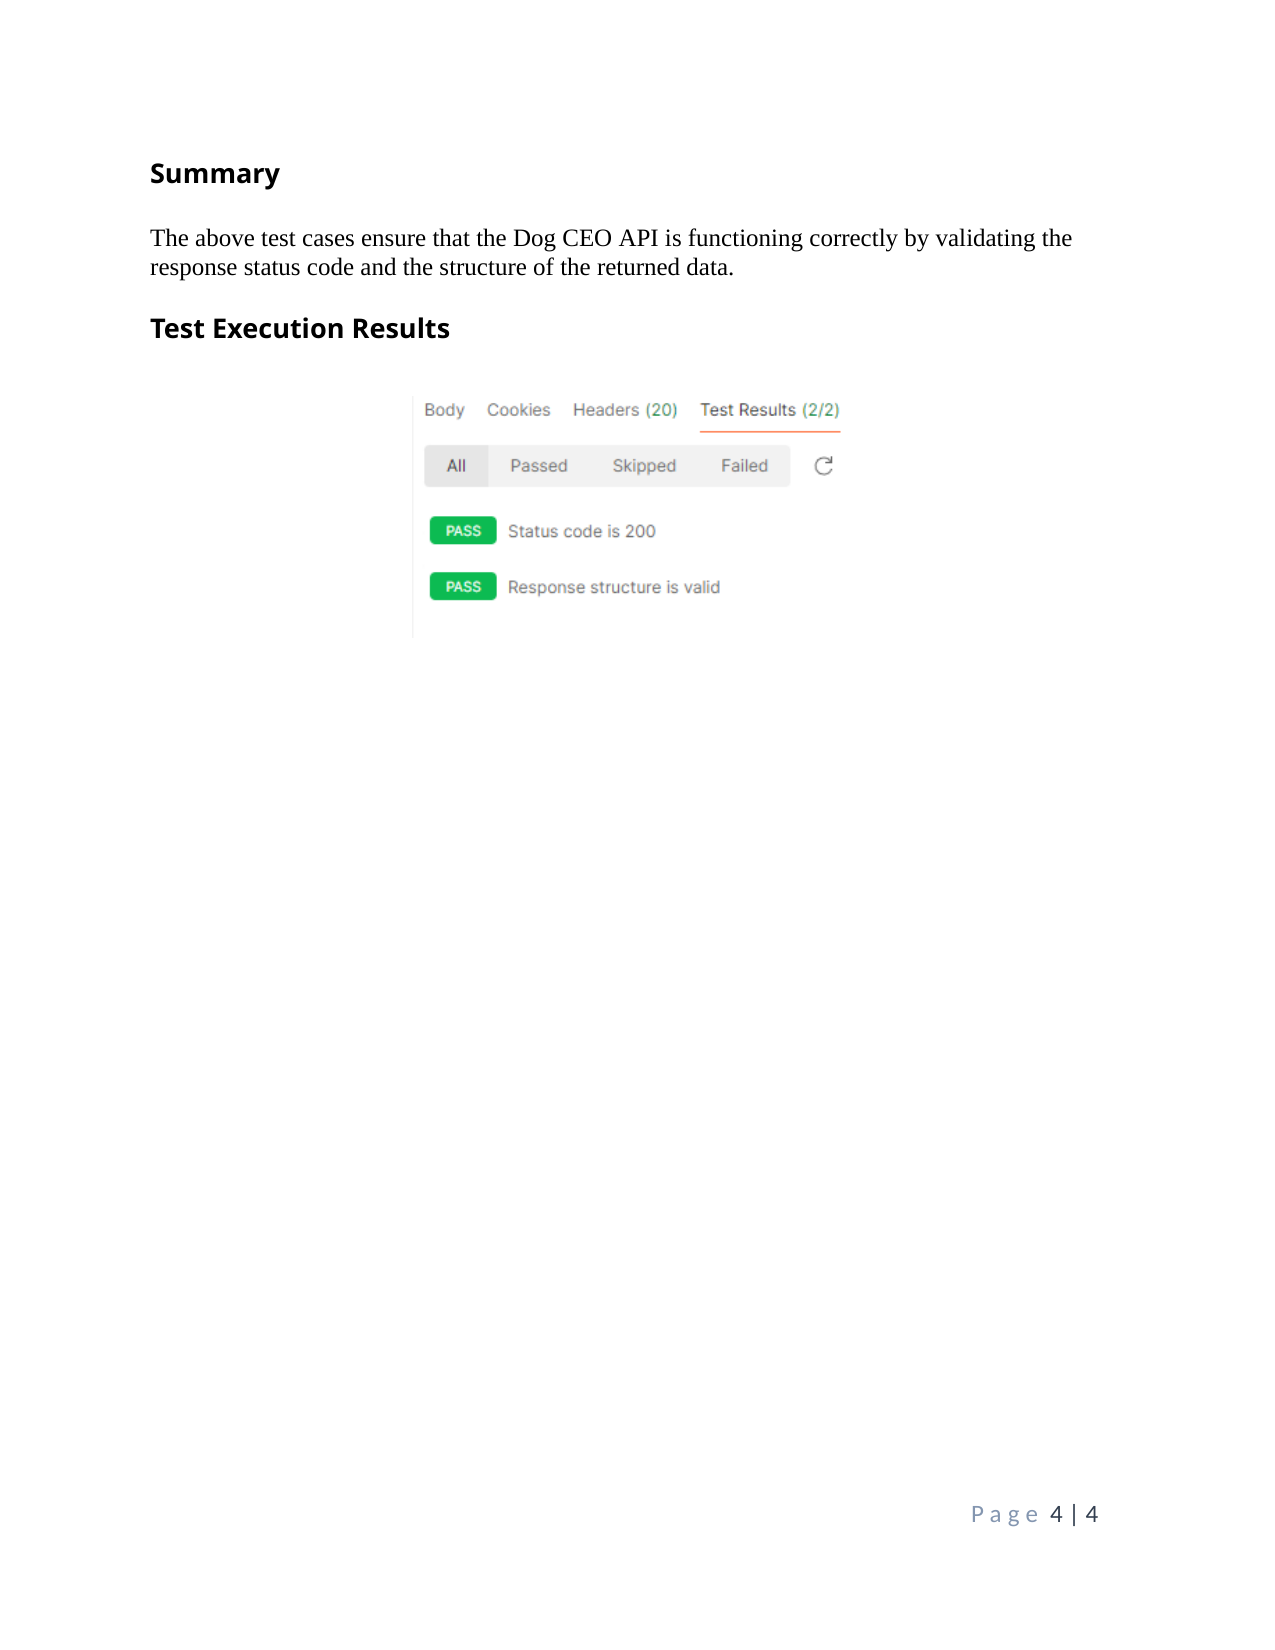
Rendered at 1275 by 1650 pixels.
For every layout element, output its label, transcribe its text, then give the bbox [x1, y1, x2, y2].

subtitle Test Execution Results [150, 310, 1125, 347]
text The above test cases ensure that the Dog CEO API is functioning correctly by validating the response status code and the structure of the returned data. [150, 223, 1125, 281]
picture [412, 396, 863, 638]
subtitle Summary [150, 154, 1125, 191]
